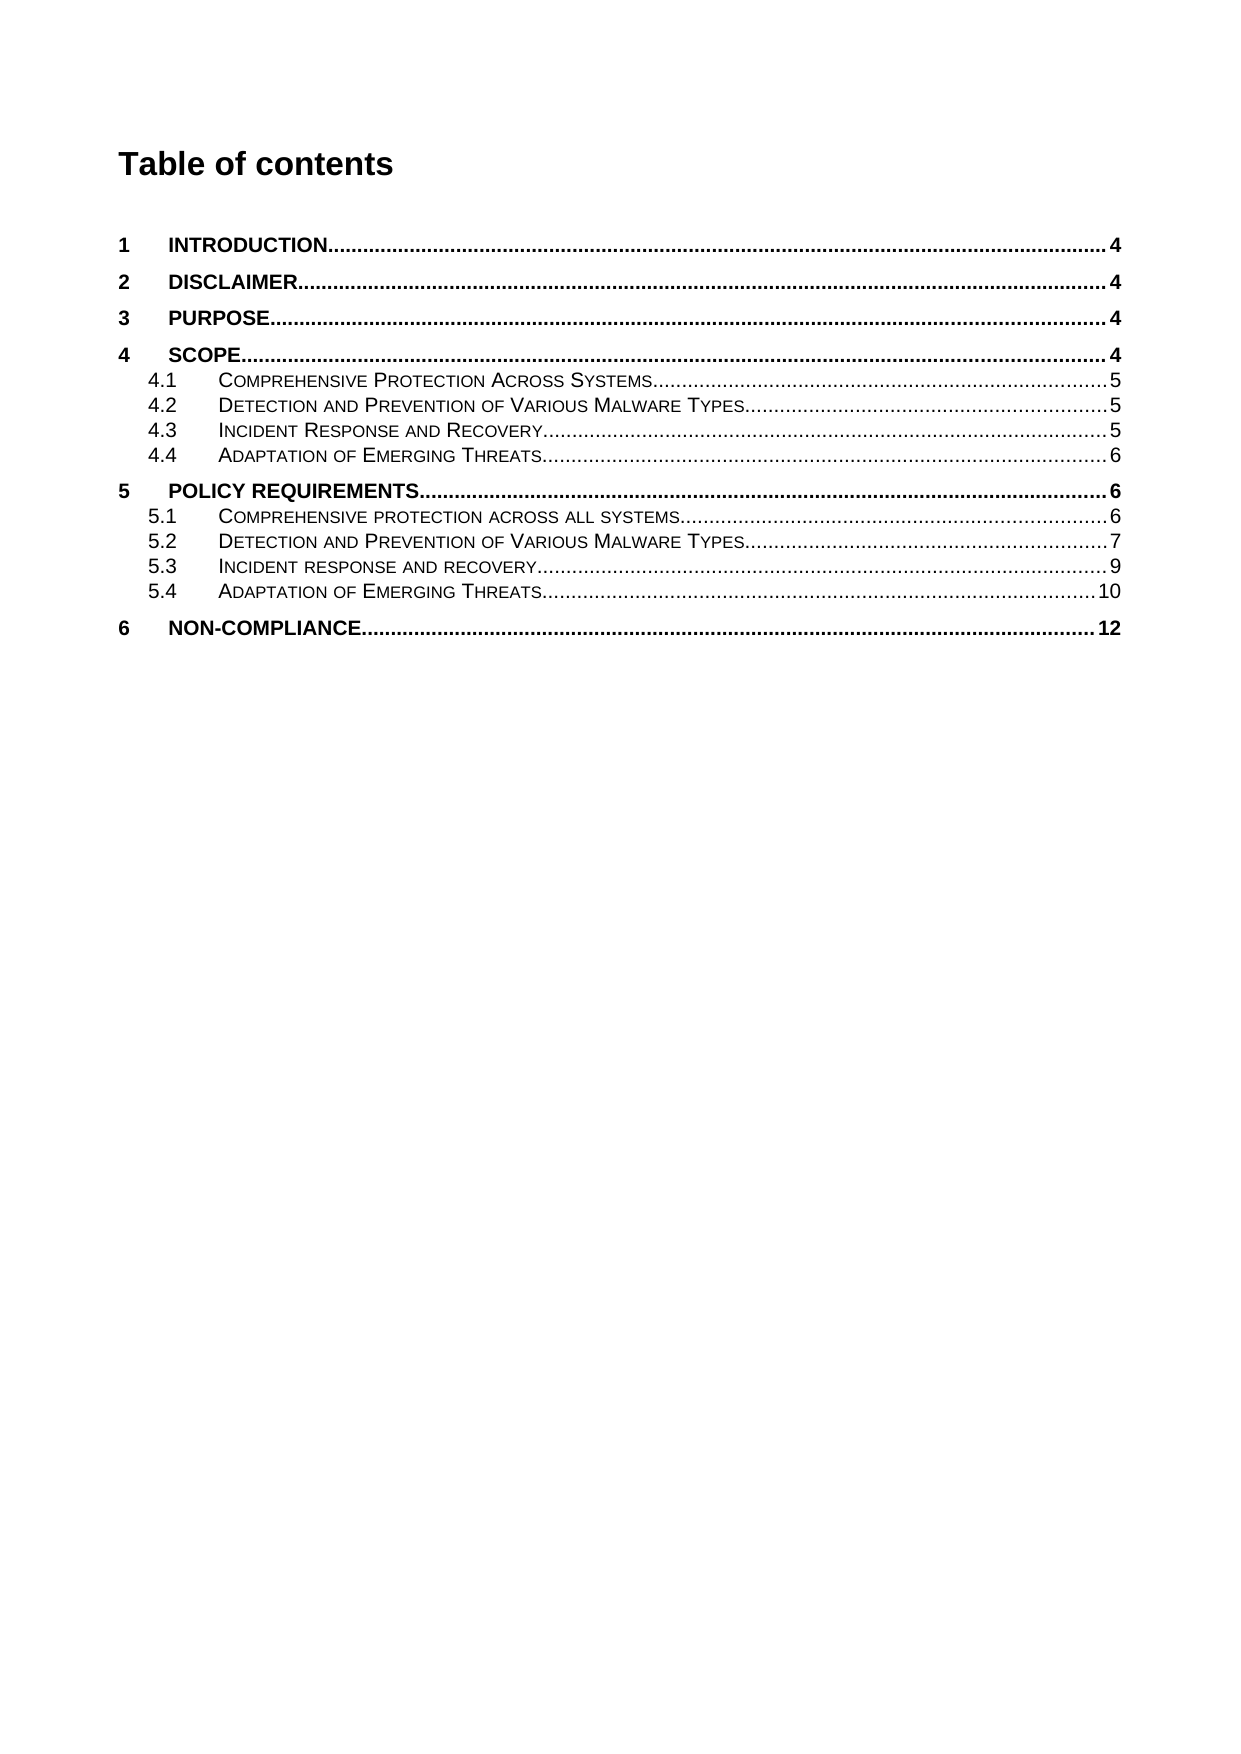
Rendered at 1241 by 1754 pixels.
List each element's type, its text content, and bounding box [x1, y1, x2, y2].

text 5.4 Adaptation of Emerging Threats 10 [148, 578, 1116, 603]
text 3 Purpose 4 [118, 306, 1116, 330]
text 4 Scope 4 [118, 343, 1116, 367]
text 5 Policy requirements 6 [118, 479, 1116, 503]
text 1 Introduction 4 [118, 233, 1116, 257]
text 4.2 Detection and Prevention of Various Malware Types 5 [148, 392, 1116, 417]
text 5.2 Detection and Prevention of Various Malware Types 7 [148, 528, 1116, 553]
text 6 Non-Compliance 12 [118, 616, 1116, 639]
text 4.1 Comprehensive Protection Across Systems 5 [148, 367, 1116, 392]
text 5.1 Comprehensive protection across all systems 6 [148, 503, 1116, 528]
text 4.3 Incident Response and Recovery 5 [148, 417, 1116, 442]
text Table of contents [118, 144, 1122, 182]
text 5.3 Incident response and recovery 9 [148, 553, 1116, 578]
text 2 Disclaimer 4 [118, 270, 1116, 294]
text 4.4 Adaptation of Emerging Threats 6 [148, 442, 1116, 467]
